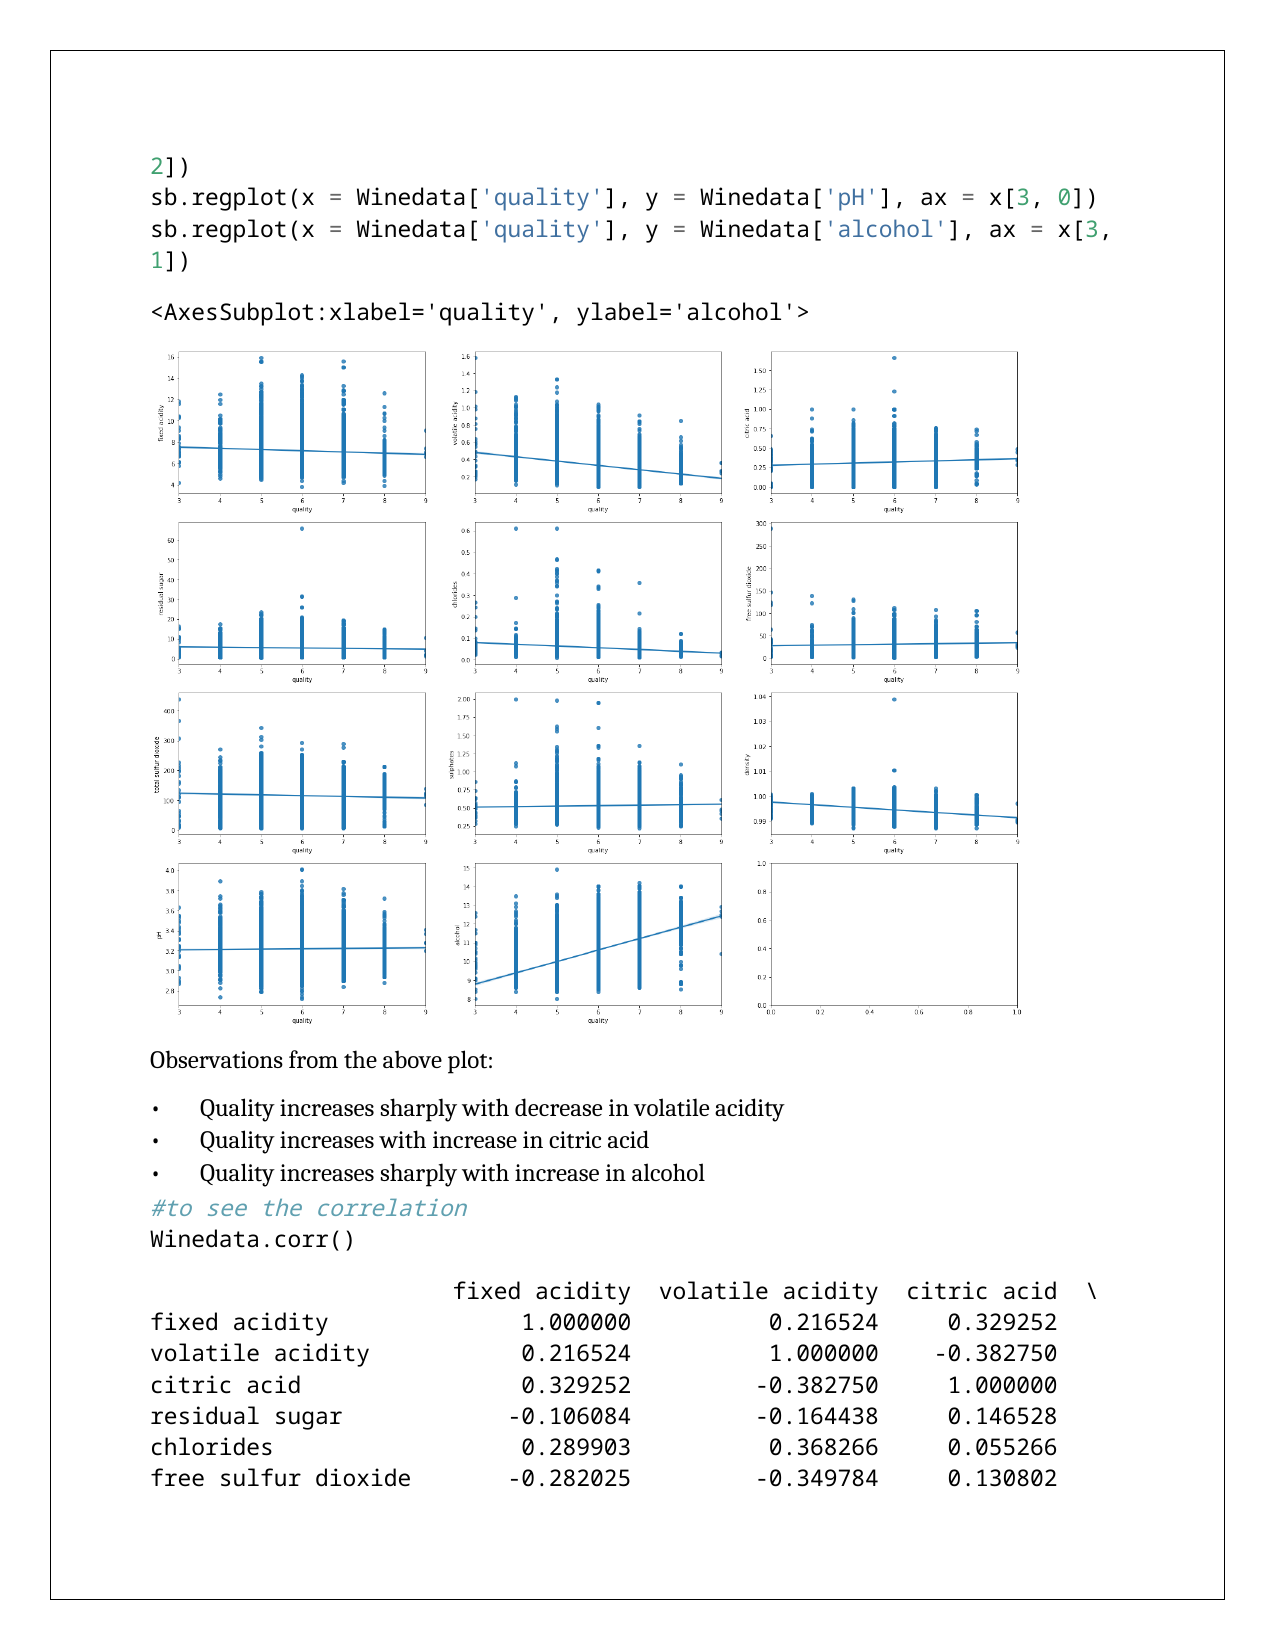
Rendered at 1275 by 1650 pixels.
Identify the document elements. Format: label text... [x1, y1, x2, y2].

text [150, 1275, 1125, 1493]
text #to see the correlation Winedata.corr() [150, 1191, 1125, 1254]
list Quality increases sharply with increase in alcohol [150, 1159, 1125, 1188]
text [150, 150, 1125, 275]
list Quality increases sharply with decrease in volatile acidity [150, 1094, 1125, 1123]
text Observations from the above plot: [150, 1046, 1125, 1075]
picture [150, 347, 1025, 1028]
list Quality increases with increase in citric acid [150, 1126, 1125, 1155]
text <AxesSubplot:xlabel='quality', ylabel='alcohol'> [150, 296, 1125, 327]
